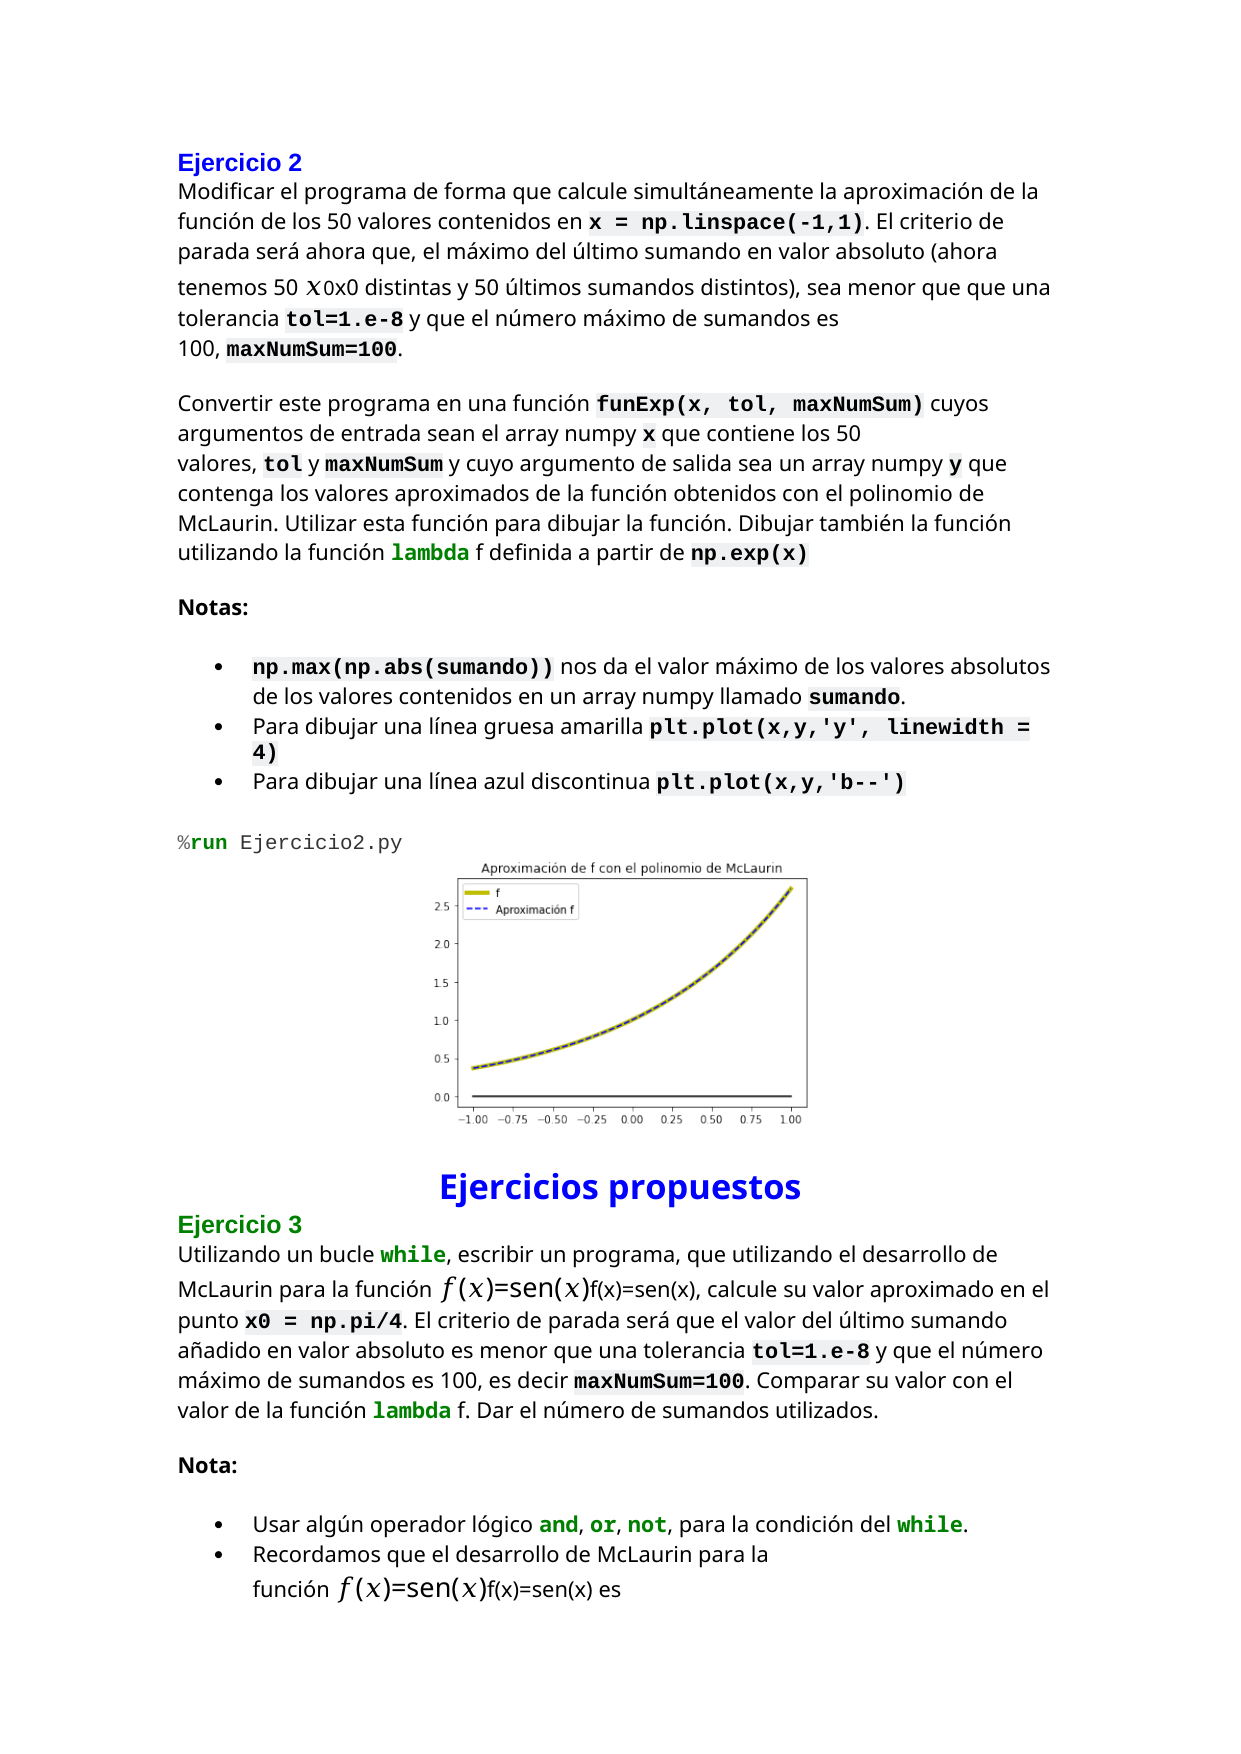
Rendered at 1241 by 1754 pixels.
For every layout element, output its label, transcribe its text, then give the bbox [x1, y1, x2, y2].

list Para dibujar una línea gruesa amarilla plt.plot(x,y,'y', linewidth = 4) [215, 711, 1063, 766]
list np.max(np.abs(sumando)) nos da el valor máximo de los valores absolutos de los valores contenidos en un array numpy llamado sumando. [215, 651, 1063, 711]
text Nota: [177, 1450, 1063, 1480]
text Modificar el programa de forma que calcule simultáneamente la aproximación de la función de los 50 valores contenidos en x = np.linspace(-1,1). El criterio de parada será ahora que, el máximo del último sumando en valor absoluto (ahora tenemos 50 𝑥0x0 distintas y 50 últimos sumandos distintos), sea menor que que una tolerancia tol=1.e-8 y que el número máximo de sumandos es 100, maxNumSum=100. [177, 176, 1063, 363]
text Utilizando un bucle while, escribir un programa, que utilizando el desarrollo de McLaurin para la función 𝑓(𝑥)=sen(𝑥)f(x)=sen(x), calcule su valor aproximado en el punto x0 = np.pi/4. El criterio de parada será que el valor del último sumando añadido en valor absoluto es menor que una tolerancia tol=1.e-8 y que el número máximo de sumandos es 100, es decir maxNumSum=100. Comparar su valor con el valor de la función lambda f. Dar el número de sumandos utilizados. [177, 1238, 1063, 1425]
list Recordamos que el desarrollo de McLaurin para la función 𝑓(𝑥)=sen(𝑥)f(x)=sen(x) es [215, 1539, 1063, 1605]
text Notas: [177, 592, 1063, 622]
picture [426, 855, 814, 1132]
text Convertir este programa en una función funExp(x, tol, maxNumSum) cuyos argumentos de entrada sean el array numpy x que contiene los 50 valores, tol y maxNumSum y cuyo argumento de salida sea un array numpy y que contenga los valores aproximados de la función obtenidos con el polinomio de McLaurin. Utilizar esta función para dibujar la función. Dibujar también la función utilizando la función lambda f definida a partir de np.exp(x) [177, 388, 1063, 567]
text %run Ejercicio2.py [177, 825, 1063, 856]
text Ejercicio 3 [177, 1210, 1063, 1238]
list Para dibujar una línea azul discontinua plt.plot(x,y,'b--') [215, 766, 1063, 796]
list Usar algún operador lógico and, or, not, para la condición del while. [215, 1509, 1063, 1539]
text Ejercicios propuestos [177, 1163, 1063, 1210]
text Ejercicio 2 [177, 148, 1063, 176]
